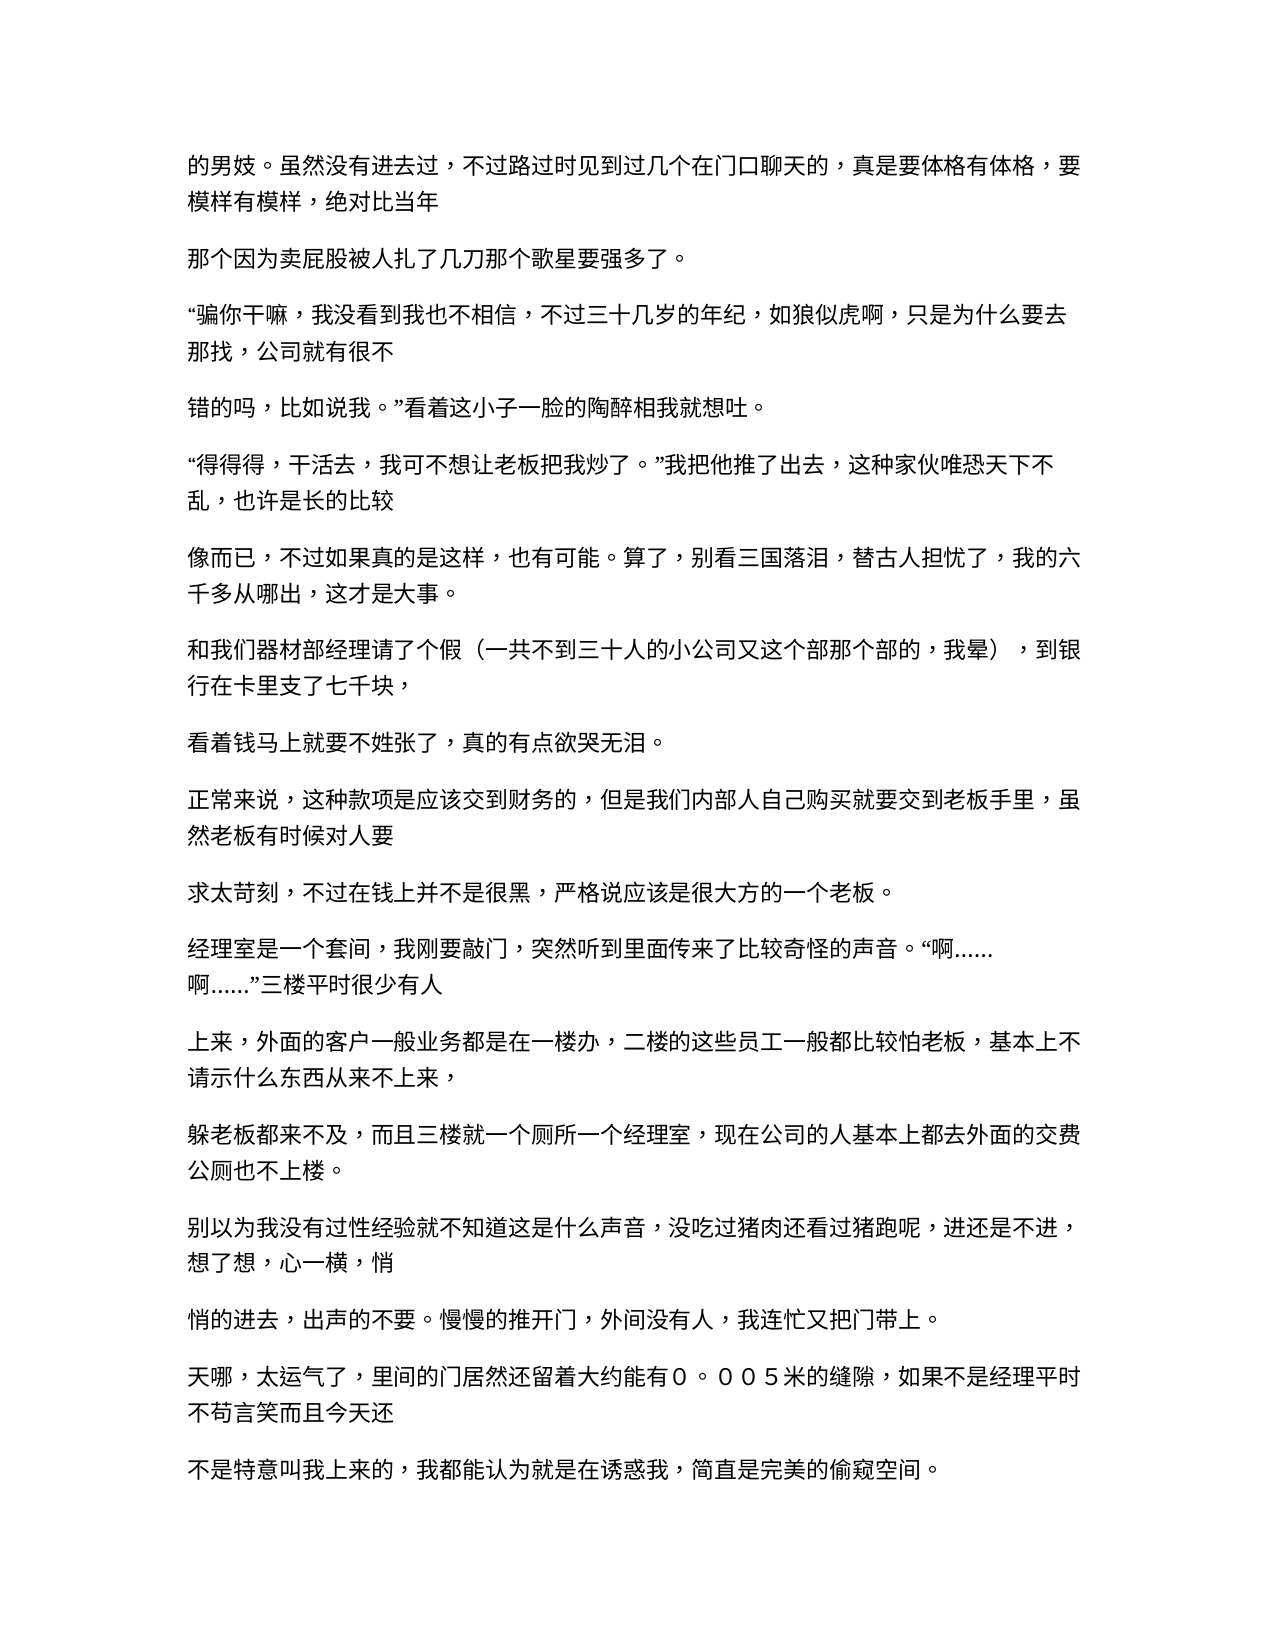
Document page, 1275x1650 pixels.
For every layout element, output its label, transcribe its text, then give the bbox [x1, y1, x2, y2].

text “骗你干嘛，我没看到我也不相信，不过三十几岁的年纪，如狼似虎啊，只是为什么要去那找，公司就有很不 [187, 299, 1087, 367]
text 看着钱马上就要不姓张了，真的有点欲哭无泪。 [187, 727, 1087, 758]
text 像而已，不过如果真的是这样，也有可能。算了，别看三国落泪，替古人担忧了，我的六千多从哪出，这才是大事。 [187, 542, 1087, 609]
text “得得得，干活去，我可不想让老板把我炒了。”我把他推了出去，这种家伙唯恐天下不乱，也许是长的比较 [187, 449, 1087, 516]
text 那个因为卖屁股被人扎了几刀那个歌星要强多了。 [187, 243, 1087, 274]
text 经理室是一个套间，我刚要敲门，突然听到里面传来了比较奇怪的声音。“啊……啊……”三楼平时很少有人 [187, 933, 1087, 1001]
text 的男妓。虽然没有进去过，不过路过时见到过几个在门口聊天的，真是要体格有体格，要模样有模样，绝对比当年 [187, 150, 1087, 217]
text 求太苛刻，不过在钱上并不是很黑，严格说应该是很大方的一个老板。 [187, 877, 1087, 908]
text 悄的进去，出声的不要。慢慢的推开门，外间没有人，我连忙又把门带上。 [187, 1304, 1087, 1335]
text 和我们器材部经理请了个假（一共不到三十人的小公司又这个部那个部的，我晕），到银行在卡里支了七千块， [187, 634, 1087, 702]
text 别以为我没有过性经验就不知道这是什么声音，没吃过猪肉还看过猪跑呢，进还是不进，想了想，心一横，悄 [187, 1211, 1087, 1279]
text 正常来说，这种款项是应该交到财务的，但是我们内部人自己购买就要交到老板手里，虽然老板有时候对人要 [187, 784, 1087, 851]
text 不是特意叫我上来的，我都能认为就是在诱惑我，简直是完美的偷窥空间。 [187, 1454, 1087, 1485]
text 错的吗，比如说我。”看着这小子一脸的陶醉相我就想吐。 [187, 392, 1087, 423]
text 天哪，太运气了，里间的门居然还留着大约能有０。００５米的缝隙，如果不是经理平时不苟言笑而且今天还 [187, 1361, 1087, 1428]
text 躲老板都来不及，而且三楼就一个厕所一个经理室，现在公司的人基本上都去外面的交费公厕也不上楼。 [187, 1119, 1087, 1186]
text 上来，外面的客户一般业务都是在一楼办，二楼的这些员工一般都比较怕老板，基本上不请示什么东西从来不上来， [187, 1026, 1087, 1093]
